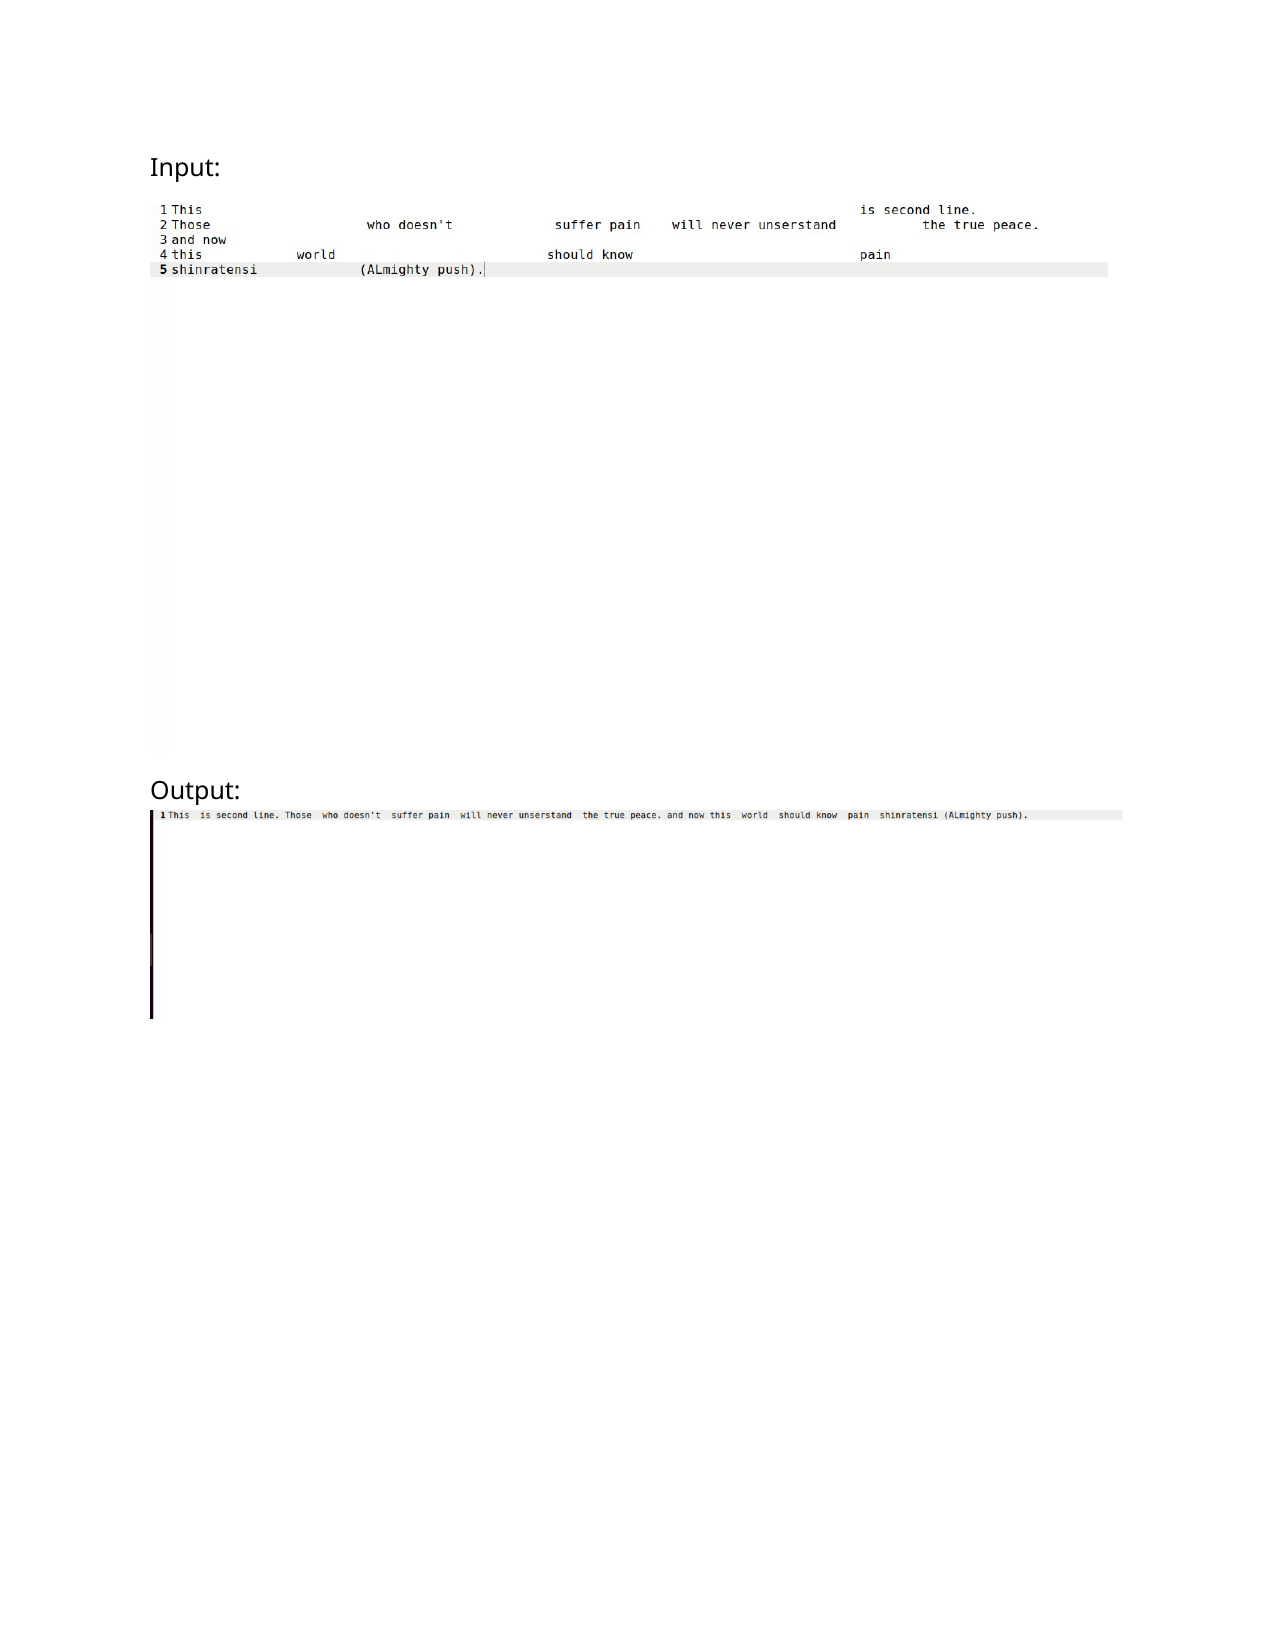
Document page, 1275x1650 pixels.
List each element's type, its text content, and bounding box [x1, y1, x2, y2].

text Input: [150, 150, 1137, 184]
picture [150, 810, 1123, 1019]
picture [150, 203, 1108, 754]
